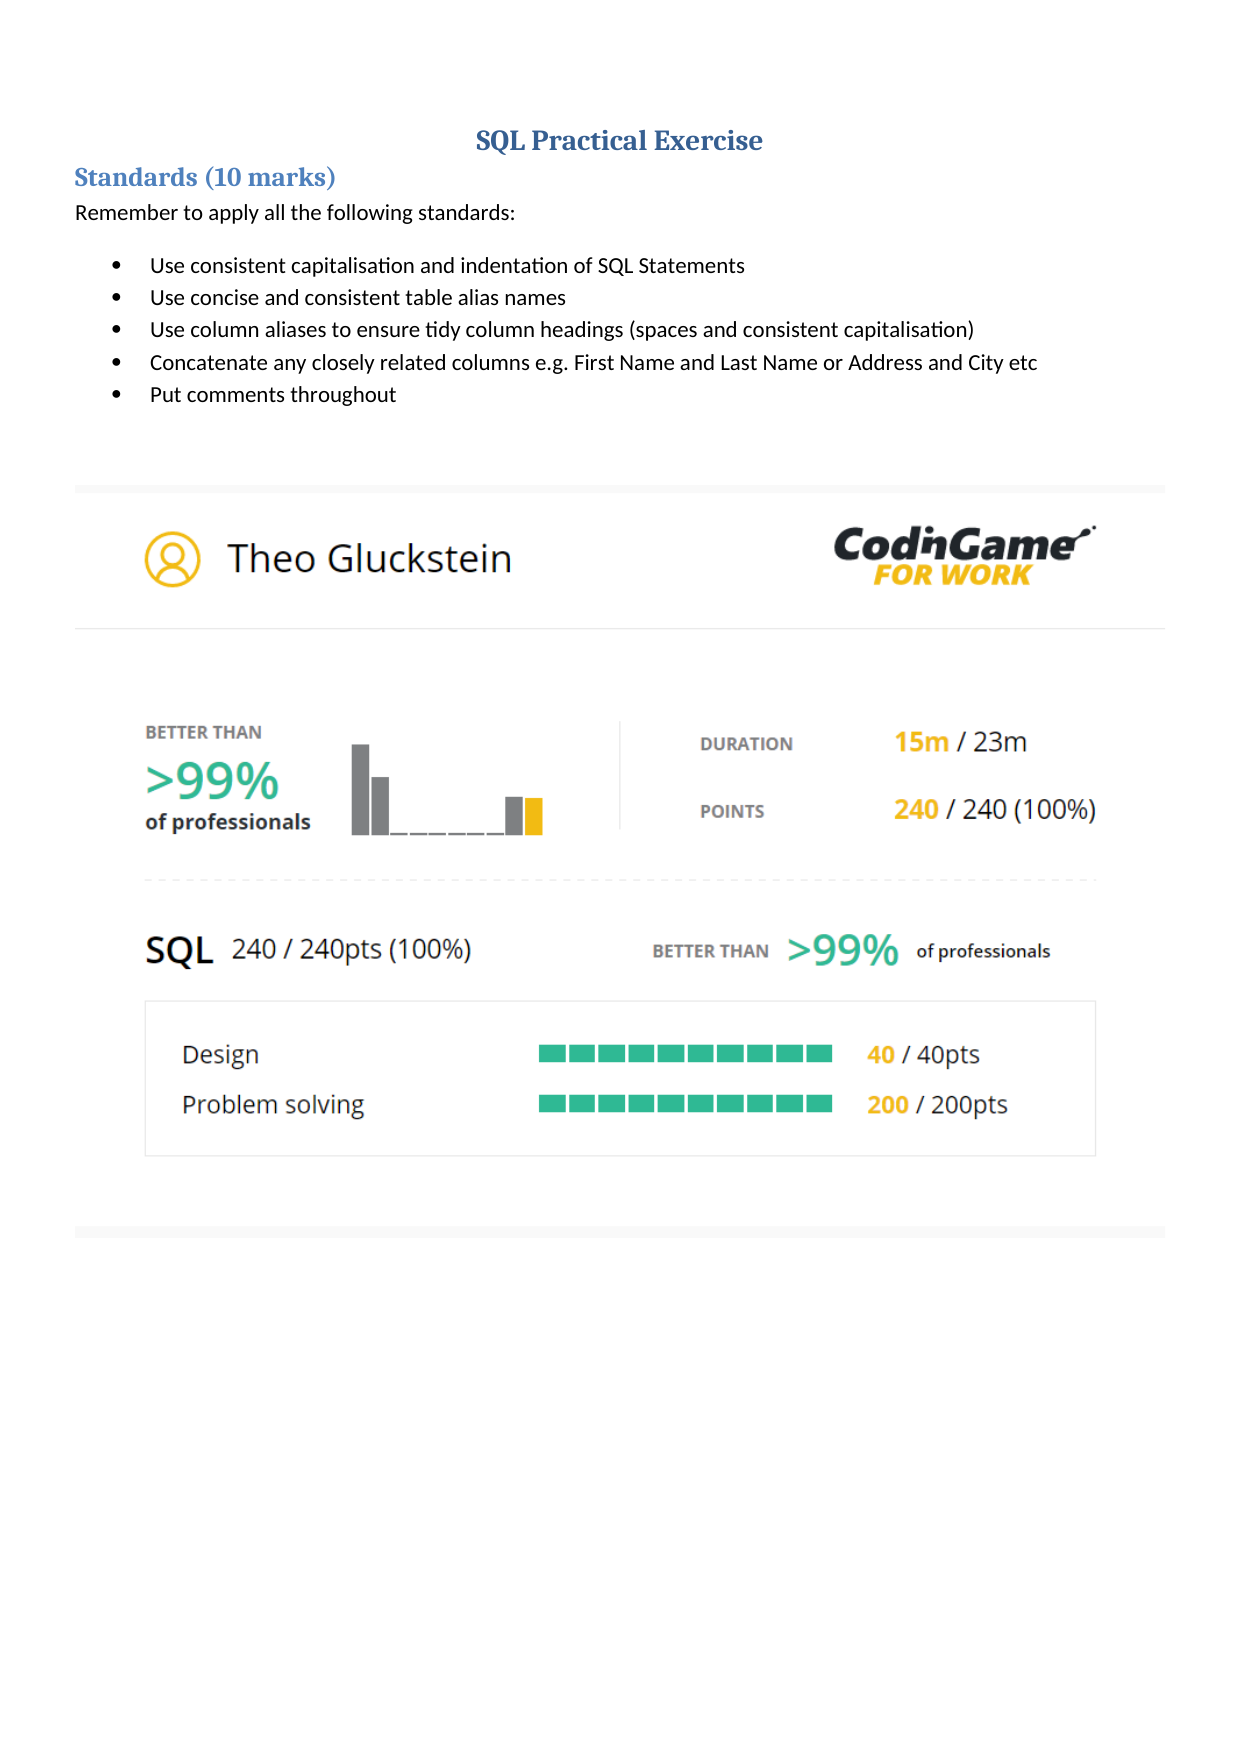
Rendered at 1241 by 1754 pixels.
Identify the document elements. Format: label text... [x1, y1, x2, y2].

text Remember to apply all the following standards: [75, 198, 1165, 226]
list Put comments throughout [112, 380, 1165, 408]
list Use consistent capitalisation and indentation of SQL Statements [112, 251, 1165, 279]
list Use column aliases to ensure tidy column headings (spaces and consistent capitalisation) [112, 315, 1165, 343]
picture [75, 485, 1166, 1238]
subtitle Standards (10 marks) [75, 162, 1165, 193]
list Concatenate any closely related columns e.g. First Name and Last Name or Address and City etc [112, 348, 1165, 376]
list Use concise and consistent table alias names [112, 283, 1165, 311]
